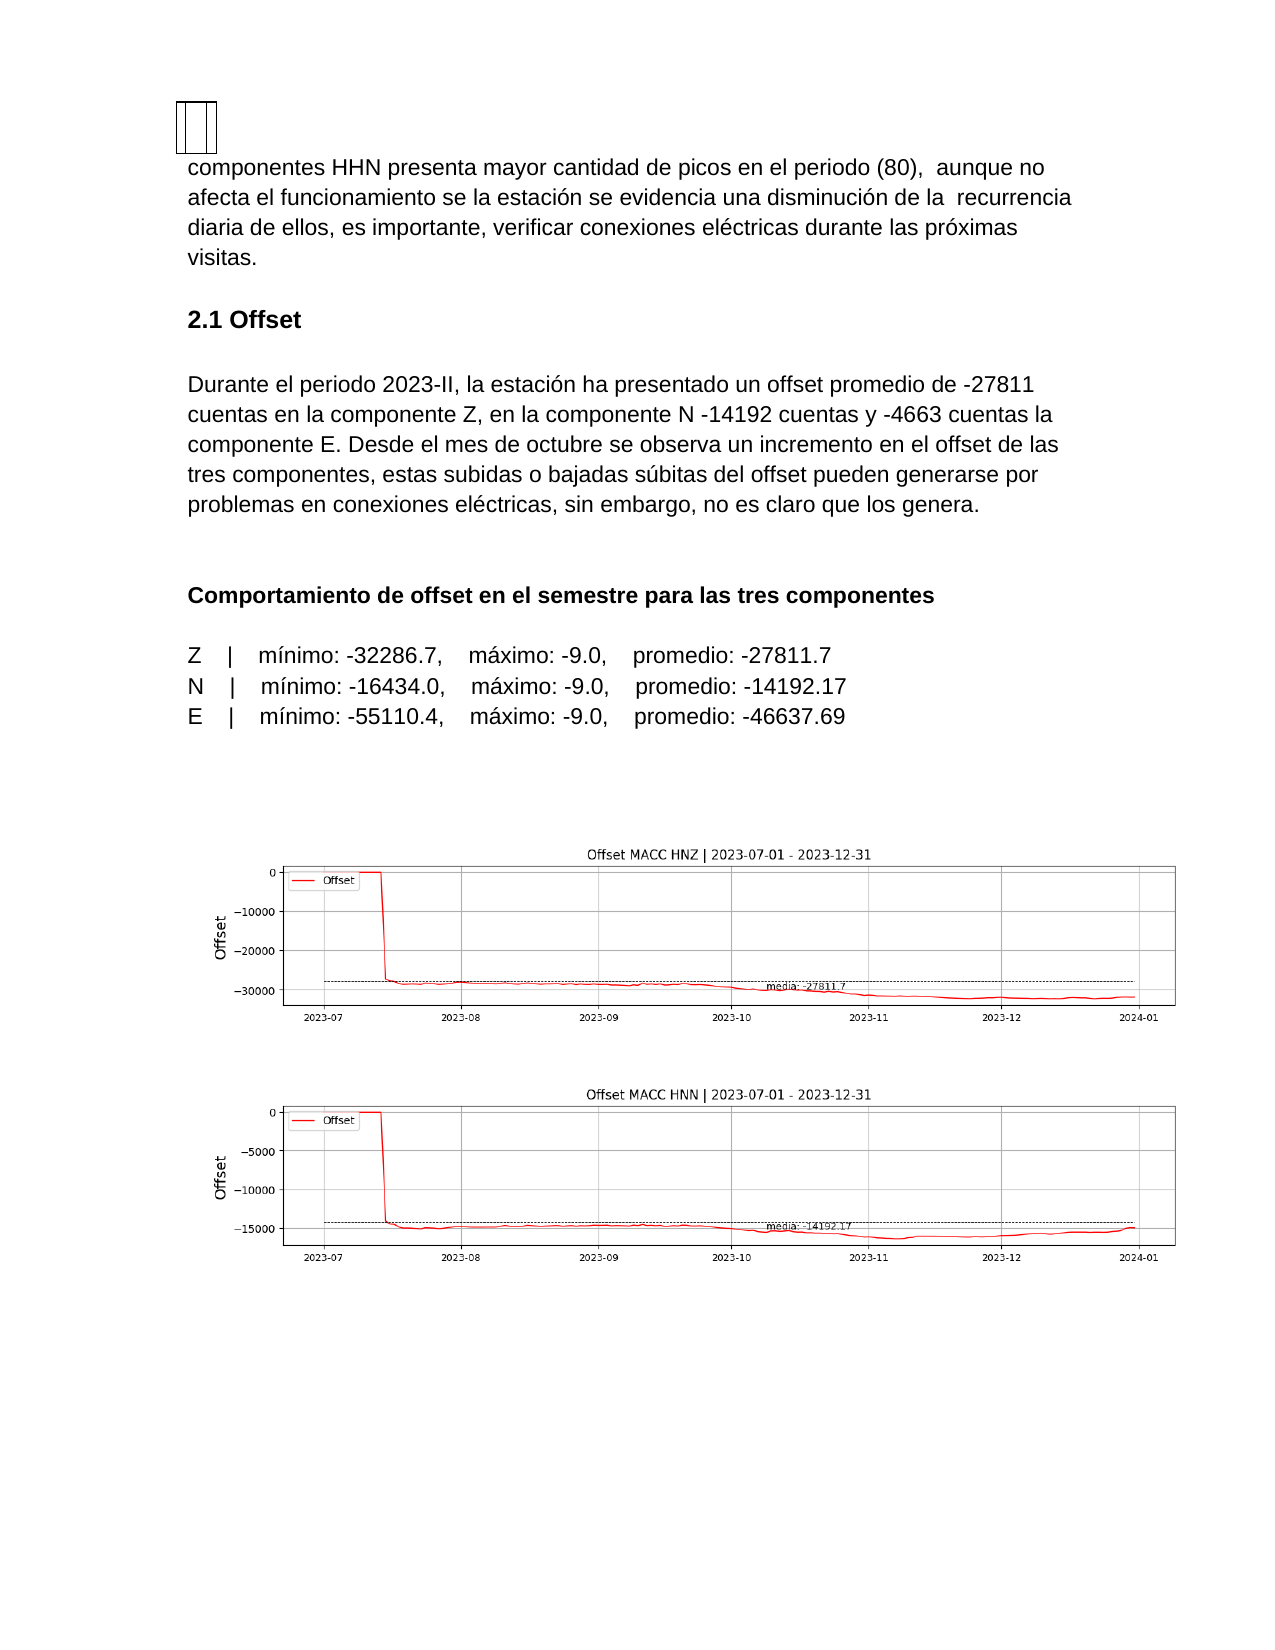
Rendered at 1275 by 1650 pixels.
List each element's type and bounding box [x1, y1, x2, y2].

text [187, 153, 1087, 1269]
picture [206, 1033, 1182, 1270]
picture [206, 793, 1182, 1030]
